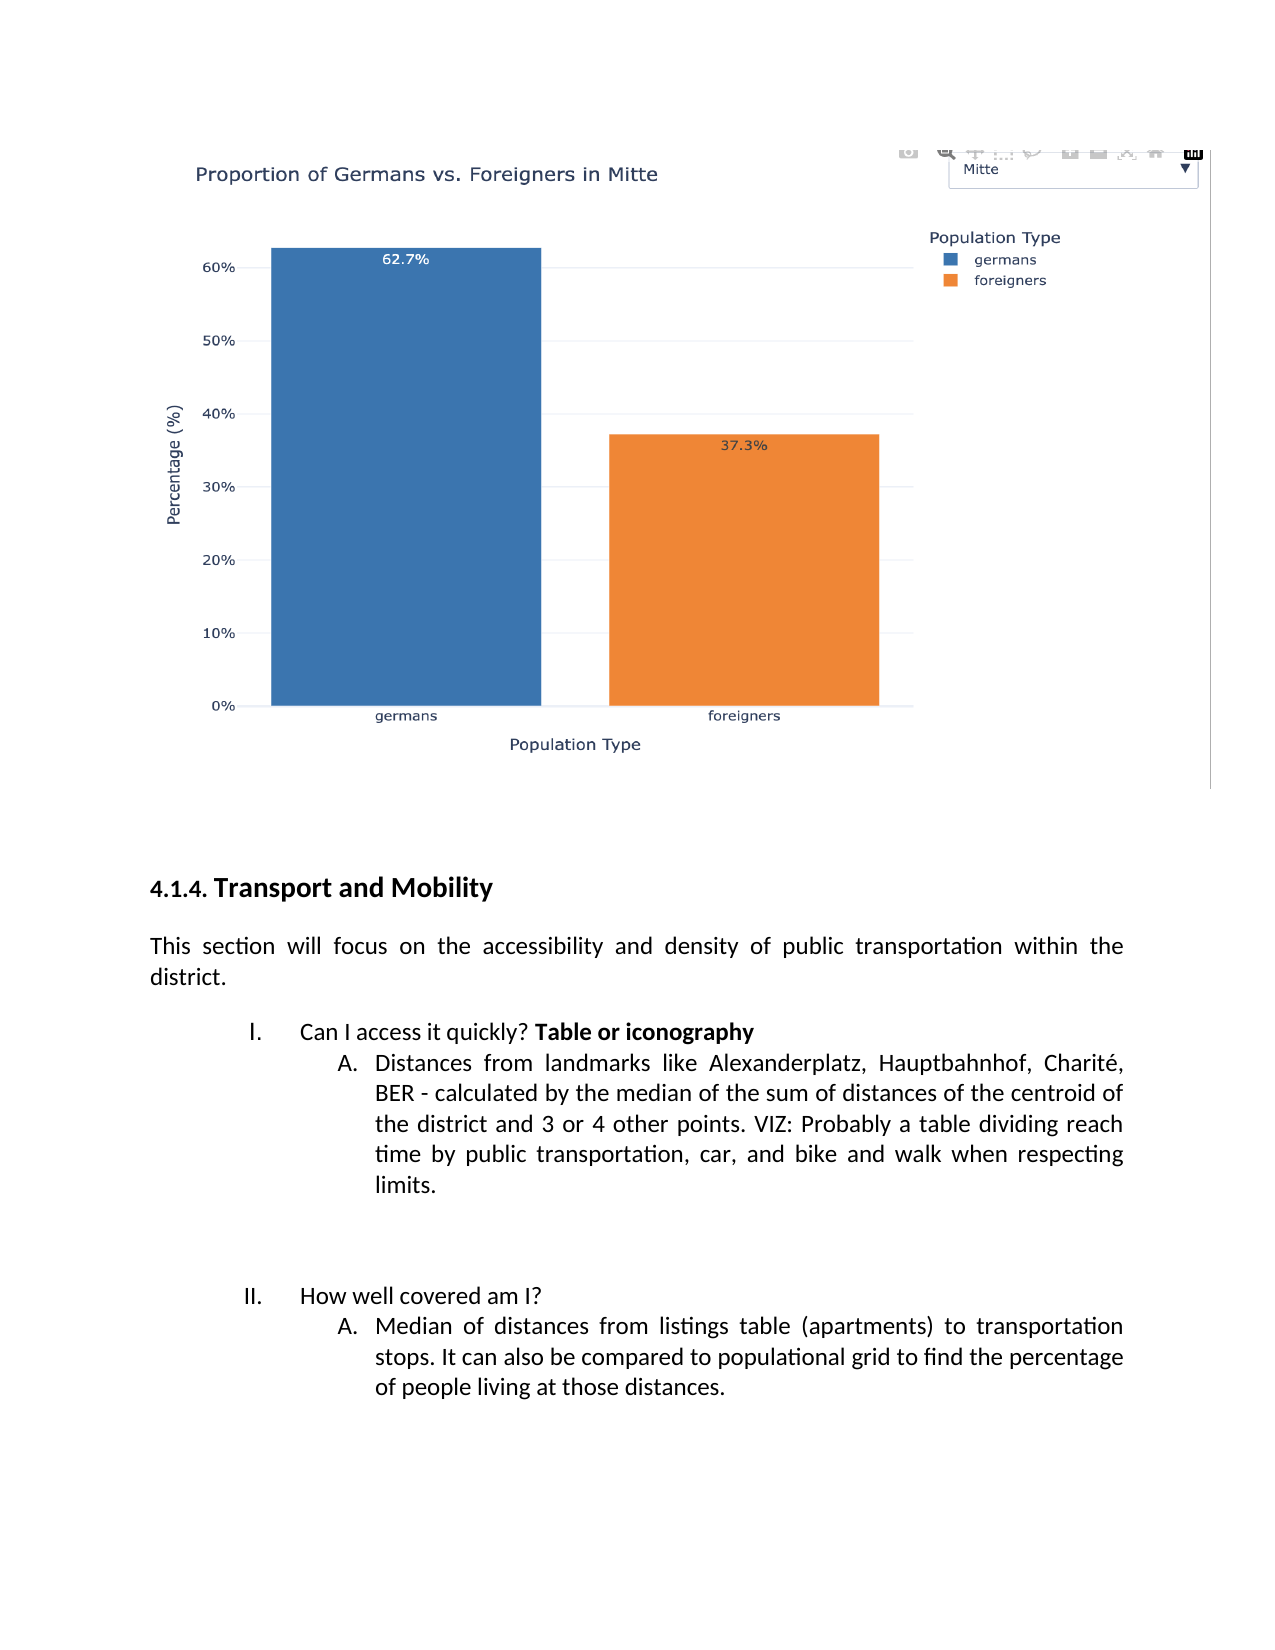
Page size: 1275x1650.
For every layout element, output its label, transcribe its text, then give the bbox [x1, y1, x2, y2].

list How well covered am I? [262, 1280, 1125, 1310]
subtitle 4.1.4. Transport and Mobility [150, 869, 1125, 905]
list Can I access it quickly? Table or iconography [262, 1016, 1125, 1047]
list Median of distances from listings table (apartments) to transportation stops. It can also be compared to populational grid to find the percentage of people living at those distances. [337, 1310, 1125, 1402]
picture [150, 150, 1211, 789]
list Distances from landmarks like Alexanderplatz, Hauptbahnhof, Charité, BER - calculated by the median of the sum of distances of the centroid of the district and 3 or 4 other points. VIZ: Probably a table dividing reach time by public transportation, car, and bike and walk when respecting limits. [337, 1047, 1125, 1199]
text This section will focus on the accessibility and density of public transportation within the district. [150, 930, 1125, 991]
